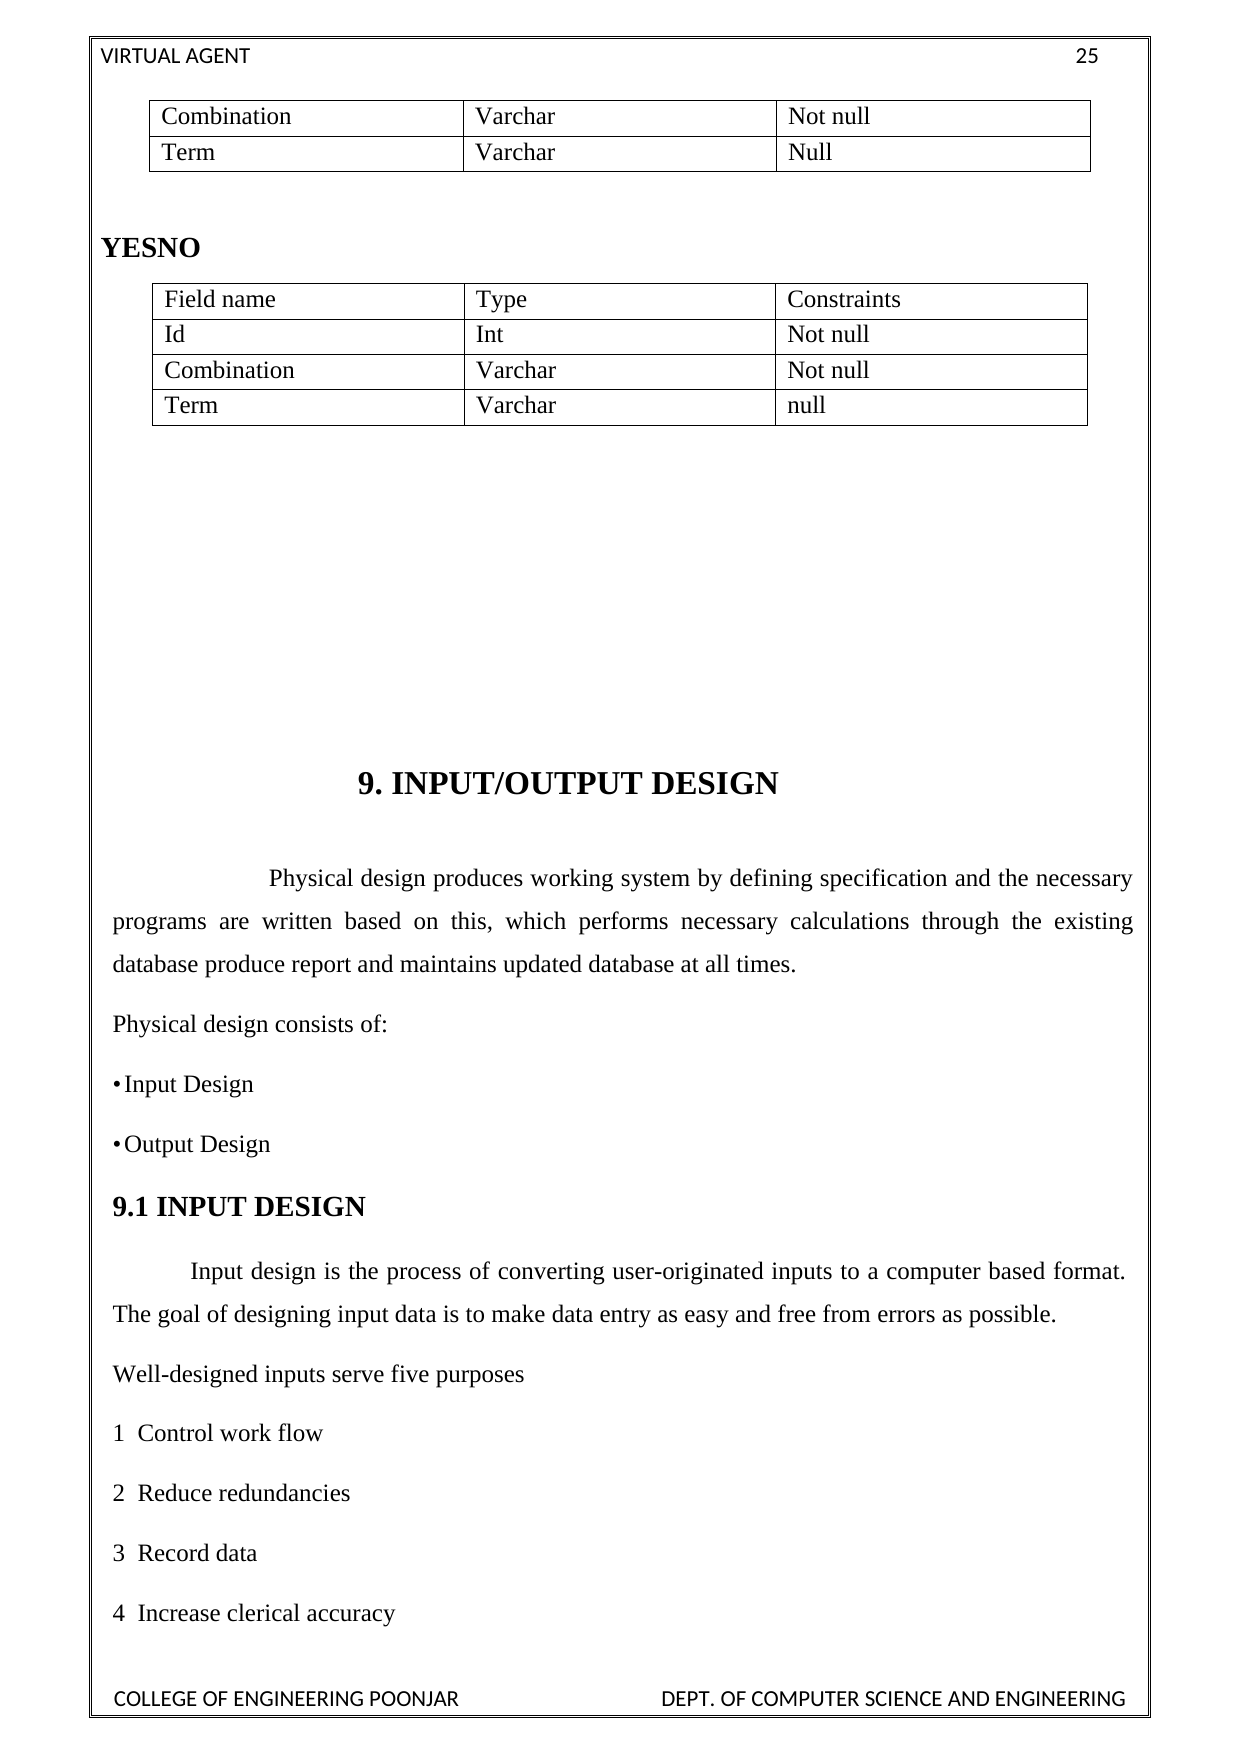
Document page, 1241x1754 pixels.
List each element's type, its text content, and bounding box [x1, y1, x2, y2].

text Physical design produces working system by defining specification and the necessary programs are written based on this, which performs necessary calculations through the existing database produce report and maintains updated database at all times. [112, 863, 1134, 978]
table_header Constraints [776, 284, 1087, 318]
text Input design is the process of converting user-originated inputs to a computer based format. The goal of designing input data is to make data entry as easy and free from errors as possible. [112, 1256, 1128, 1328]
text 9.1 INPUT DESIGN [112, 1189, 1128, 1222]
table_cell Varchar [464, 101, 776, 136]
table_cell Term [153, 390, 464, 425]
text 1 Control work flow [112, 1418, 1128, 1447]
text 2 Reduce redundancies [112, 1478, 1128, 1507]
table_cell Varchar [464, 137, 776, 171]
table_cell Combination [153, 355, 464, 389]
text • Output Design [112, 1129, 1134, 1158]
text Physical design consists of: [112, 1009, 1134, 1038]
table_cell Varchar [465, 390, 775, 425]
text • Input Design [112, 1069, 1134, 1098]
table_cell Combination [150, 101, 463, 136]
text Well-designed inputs serve five purposes [112, 1359, 1128, 1387]
table_header Type [465, 284, 775, 318]
text 9. INPUT/OUTPUT DESIGN [100, 764, 1140, 802]
table_header Field name [153, 284, 464, 318]
table_cell Term [150, 137, 463, 171]
text 3 Record data [112, 1538, 1128, 1567]
table_cell Not null [777, 101, 1090, 136]
table_cell Not null [776, 320, 1087, 354]
text 4 Increase clerical accuracy [112, 1598, 1128, 1627]
table_cell Id [153, 320, 464, 354]
table_cell Varchar [465, 355, 775, 389]
table_cell Int [465, 320, 775, 354]
table_cell Not null [776, 355, 1087, 389]
text YESNO [100, 230, 1140, 264]
table_cell Null [777, 137, 1090, 171]
table_cell null [776, 390, 1087, 425]
